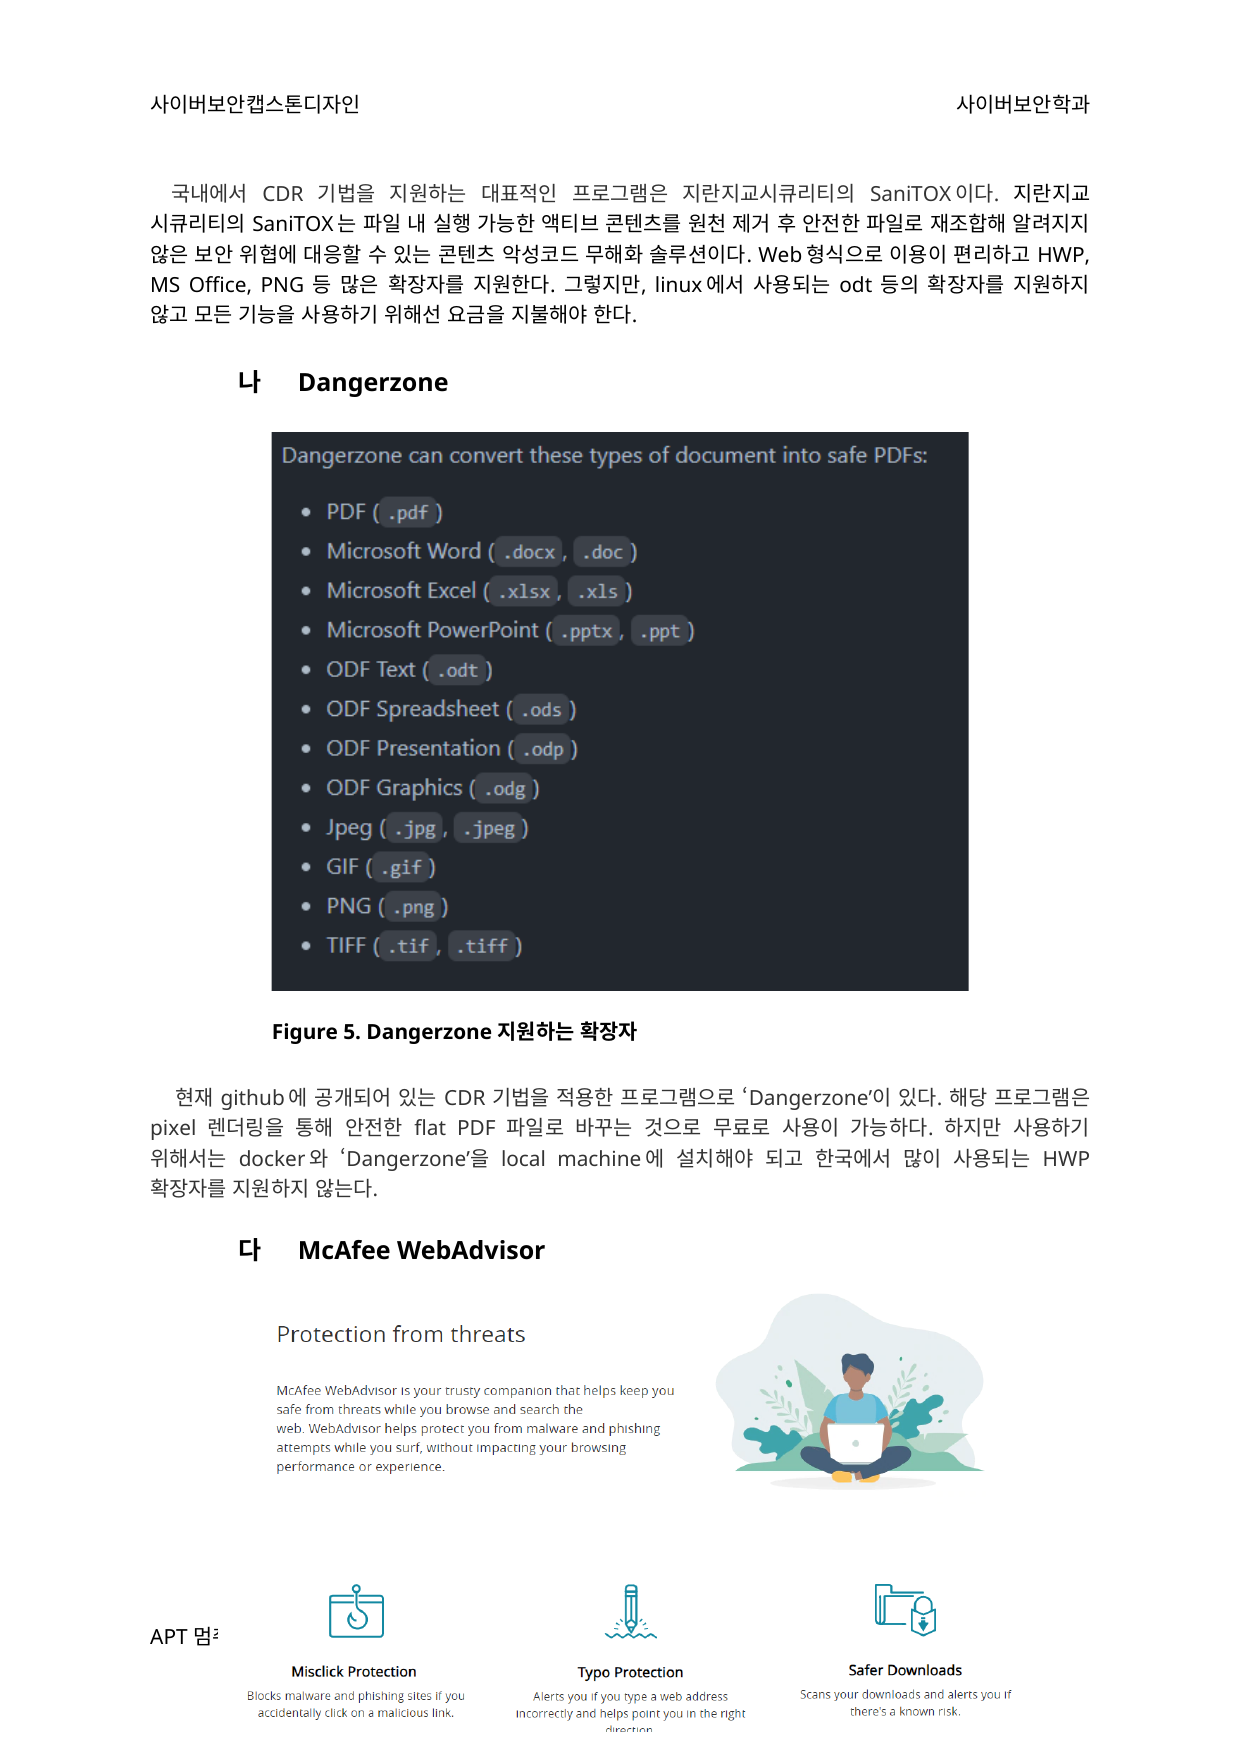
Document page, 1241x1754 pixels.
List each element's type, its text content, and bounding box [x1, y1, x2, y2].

picture [271, 432, 969, 991]
text 국내에서 CDR 기법을 지원하는 대표적인 프로그램은 지란지교시큐리티의 SaniTOX이다. 지란지교 시큐리티의 SaniTOX는 파일 내 실행 가능한 액티브 콘텐츠를 원천 제거 후 안전한 파일로 재조합해 알려지지 않은 보안 위협에 대응할 수 있는 콘텐츠 악성코드 무해화 솔루션이다. Web형식으로 이용이 편리하고 HWP, MS Office, PNG 등 많은 확장자를 지원한다. 그렇지만, linux에서 사용되는 odt 등의 확장자를 지원하지 않고 모든 기능을 사용하기 위해선 요금을 지불해야 한다. [150, 177, 1090, 329]
picture [218, 1284, 1021, 1732]
text Dangerzone [239, 363, 1090, 399]
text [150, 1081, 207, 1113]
text 현재 github에 공개되어 있는 CDR 기법을 적용한 프로그램으로 ‘Dangerzone’이 있다. 해당 프로그램은 pixel 렌더링을 통해 안전한 flat PDF 파일로 바꾸는 것으로 무료로 사용이 가능하다. 하지만 사용하기 위해서는 docker와 ‘Dangerzone’을 local machine에 설치해야 되고 한국에서 많이 사용되는 HWP 확장자를 지원하지 않는다. [372, 1142, 1090, 1202]
text McAfee WebAdvisor [239, 1231, 1090, 1267]
